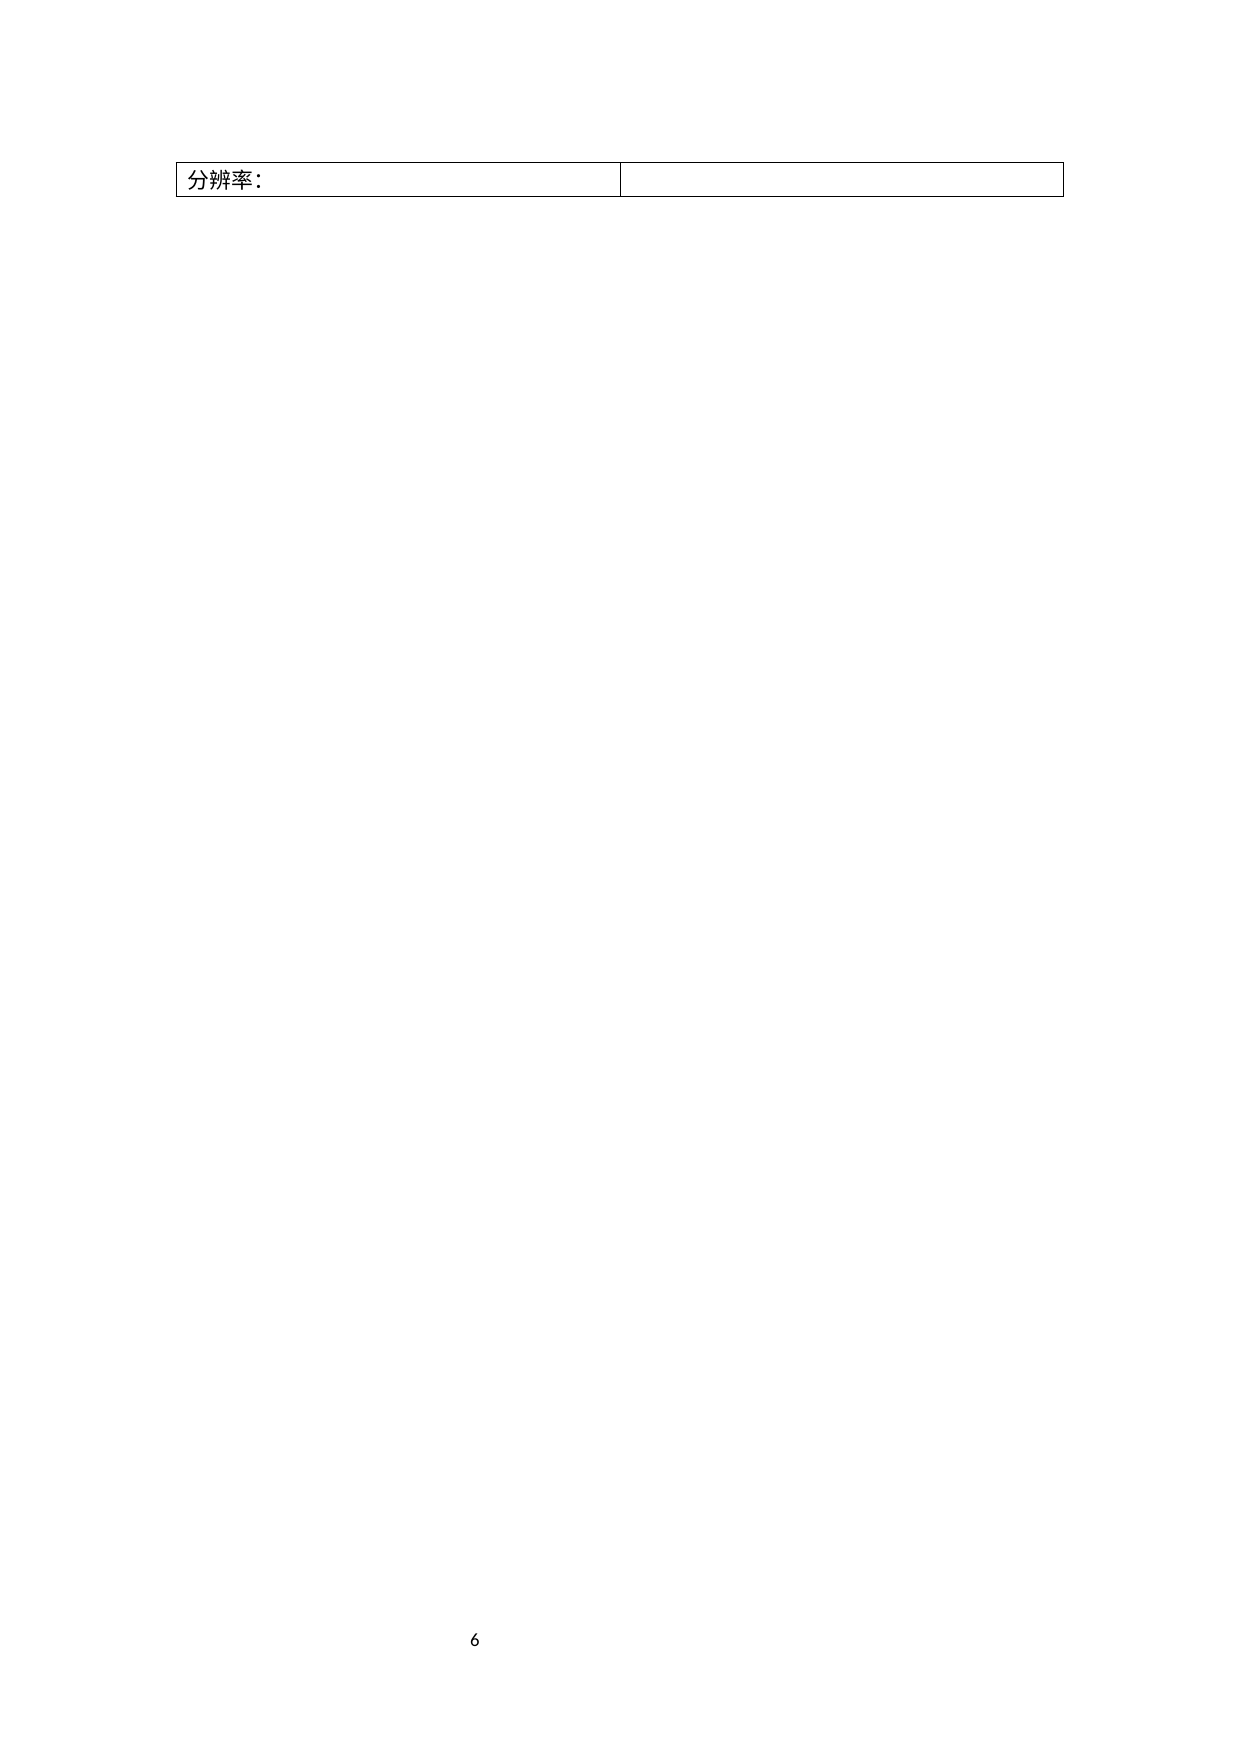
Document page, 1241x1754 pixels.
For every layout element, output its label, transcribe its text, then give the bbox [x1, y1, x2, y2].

table_cell 分辨率： [177, 163, 620, 196]
table_cell [621, 163, 1063, 196]
